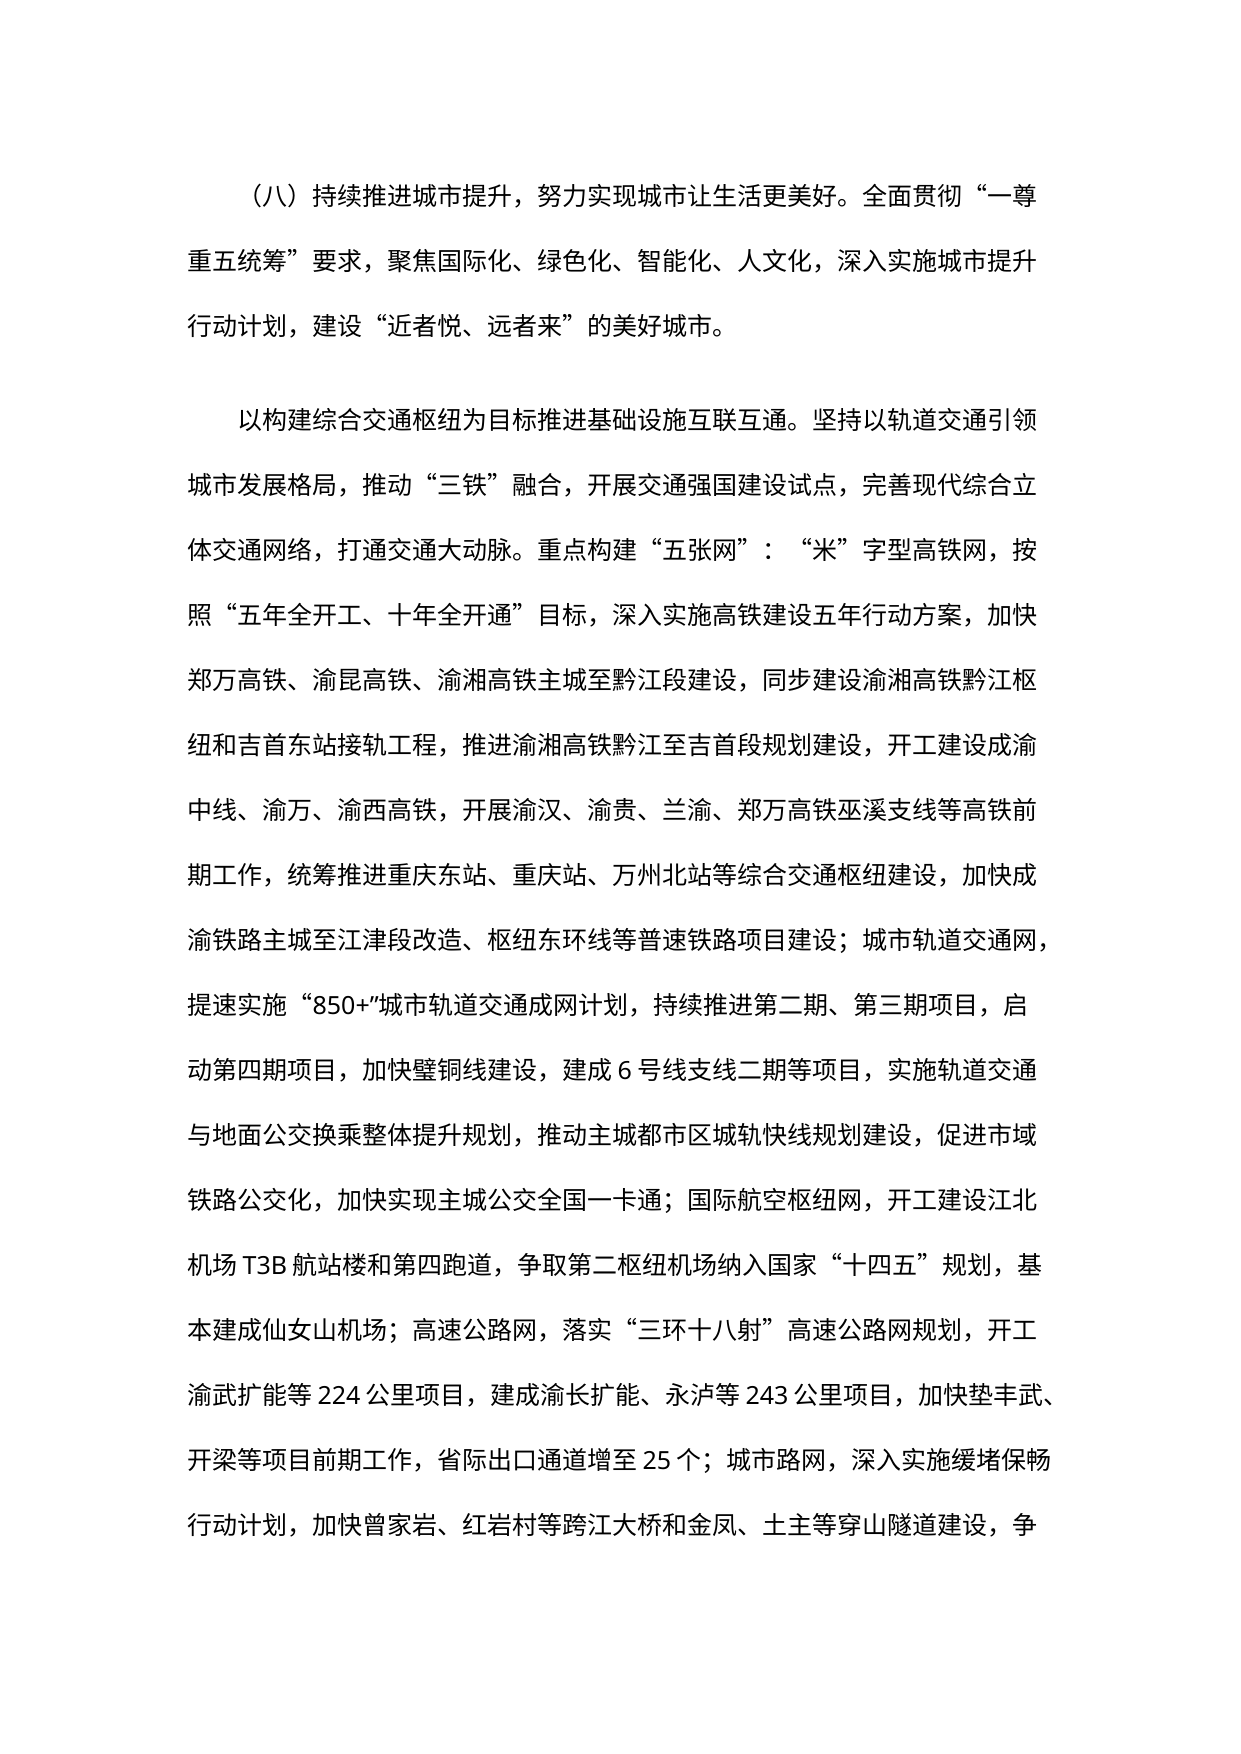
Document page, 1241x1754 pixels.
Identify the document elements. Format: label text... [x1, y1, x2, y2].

text （八）持续推进城市提升，努力实现城市让生活更美好。全面贯彻“一尊重五统筹”要求，聚焦国际化、绿色化、智能化、人文化，深入实施城市提升行动计划，建设“近者悦、远者来”的美好城市。 [187, 162, 1053, 357]
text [187, 386, 1053, 1556]
